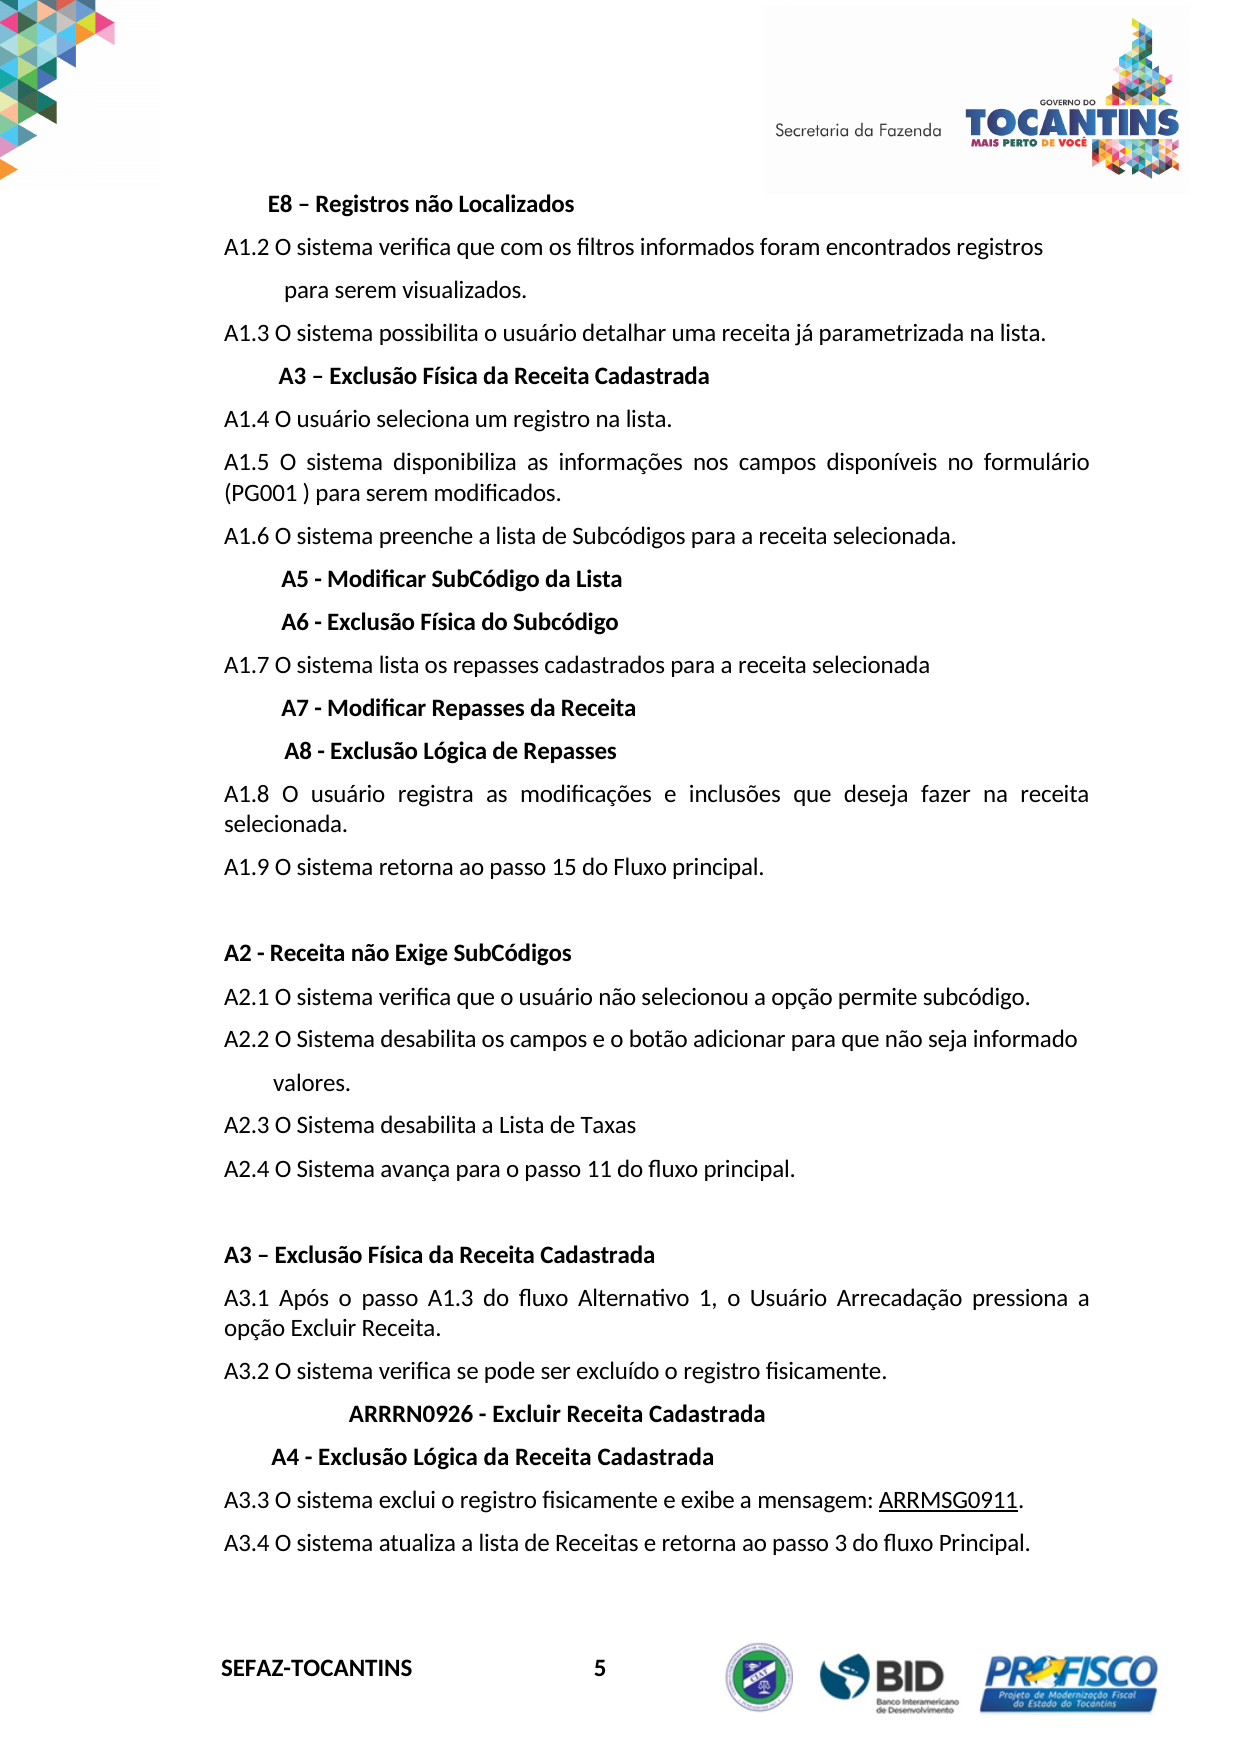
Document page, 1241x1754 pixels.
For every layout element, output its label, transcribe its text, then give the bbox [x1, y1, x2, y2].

text A3.3 O sistema exclui o registro fisicamente e exibe a mensagem: ARRMSG0911. [224, 1484, 1090, 1515]
text A1.7 O sistema lista os repasses cadastrados para a receita selecionada [224, 649, 1090, 679]
text A2.3 O Sistema desabilita a Lista de Taxas [224, 1110, 1090, 1140]
text A1.9 O sistema retorna ao passo 15 do Fluxo principal. [224, 852, 1090, 882]
text para serem visualizados. [224, 274, 1090, 305]
text valores. [224, 1067, 1090, 1097]
text ARRRN0926 - Excluir Receita Cadastrada [221, 1398, 1090, 1429]
text A1.4 O usuário seleciona um registro na lista. [224, 403, 1090, 434]
text A8 - Exclusão Lógica de Repasses [224, 735, 1090, 766]
text A5 - Modificar SubCódigo da Lista [224, 563, 1090, 593]
text A2.4 O Sistema avança para o passo 11 do fluxo principal. [224, 1153, 1090, 1183]
text A3.1 Após o passo A1.3 do fluxo Alternativo 1, o Usuário Arrecadação pressiona a opção Excluir Receita. [224, 1282, 1090, 1343]
text A4 - Exclusão Lógica da Receita Cadastrada [220, 1441, 1090, 1472]
text A3 – Exclusão Física da Receita Cadastrada [224, 360, 1090, 391]
text A2 - Receita não Exige SubCódigos [224, 938, 1090, 968]
picture [0, 0, 161, 188]
text A1.3 O sistema possibilita o usuário detalhar uma receita já parametrizada na lista. [224, 317, 1090, 348]
text A2.2 O Sistema desabilita os campos e o botão adicionar para que não seja informado [224, 1024, 1090, 1054]
text A3.2 O sistema verifica se pode ser excluído o registro fisicamente. [224, 1355, 1090, 1386]
text A1.8 O usuário registra as modificações e inclusões que deseja fazer na receita selecionada. [224, 778, 1090, 839]
text A1.5 O sistema disponibiliza as informações nos campos disponíveis no formulário (PG001 ) para serem modificados. [224, 446, 1090, 507]
text A3.4 O sistema atualiza a lista de Receitas e retorna ao passo 3 do fluxo Principal. [224, 1527, 1090, 1558]
text A1.2 O sistema verifica que com os filtros informados foram encontrados registros [224, 231, 1090, 262]
text A6 - Exclusão Física do Subcódigo [224, 606, 1090, 636]
text A1.6 O sistema preenche a lista de Subcódigos para a receita selecionada. [224, 520, 1090, 550]
picture [763, 5, 1190, 194]
picture [723, 1641, 1164, 1716]
text A3 – Exclusão Física da Receita Cadastrada [224, 1239, 1090, 1269]
text A2.1 O sistema verifica que o usuário não selecionou a opção permite subcódigo. [224, 981, 1090, 1011]
text E8 – Registros não Localizados [224, 188, 1090, 219]
text A7 - Modificar Repasses da Receita [224, 692, 1090, 722]
